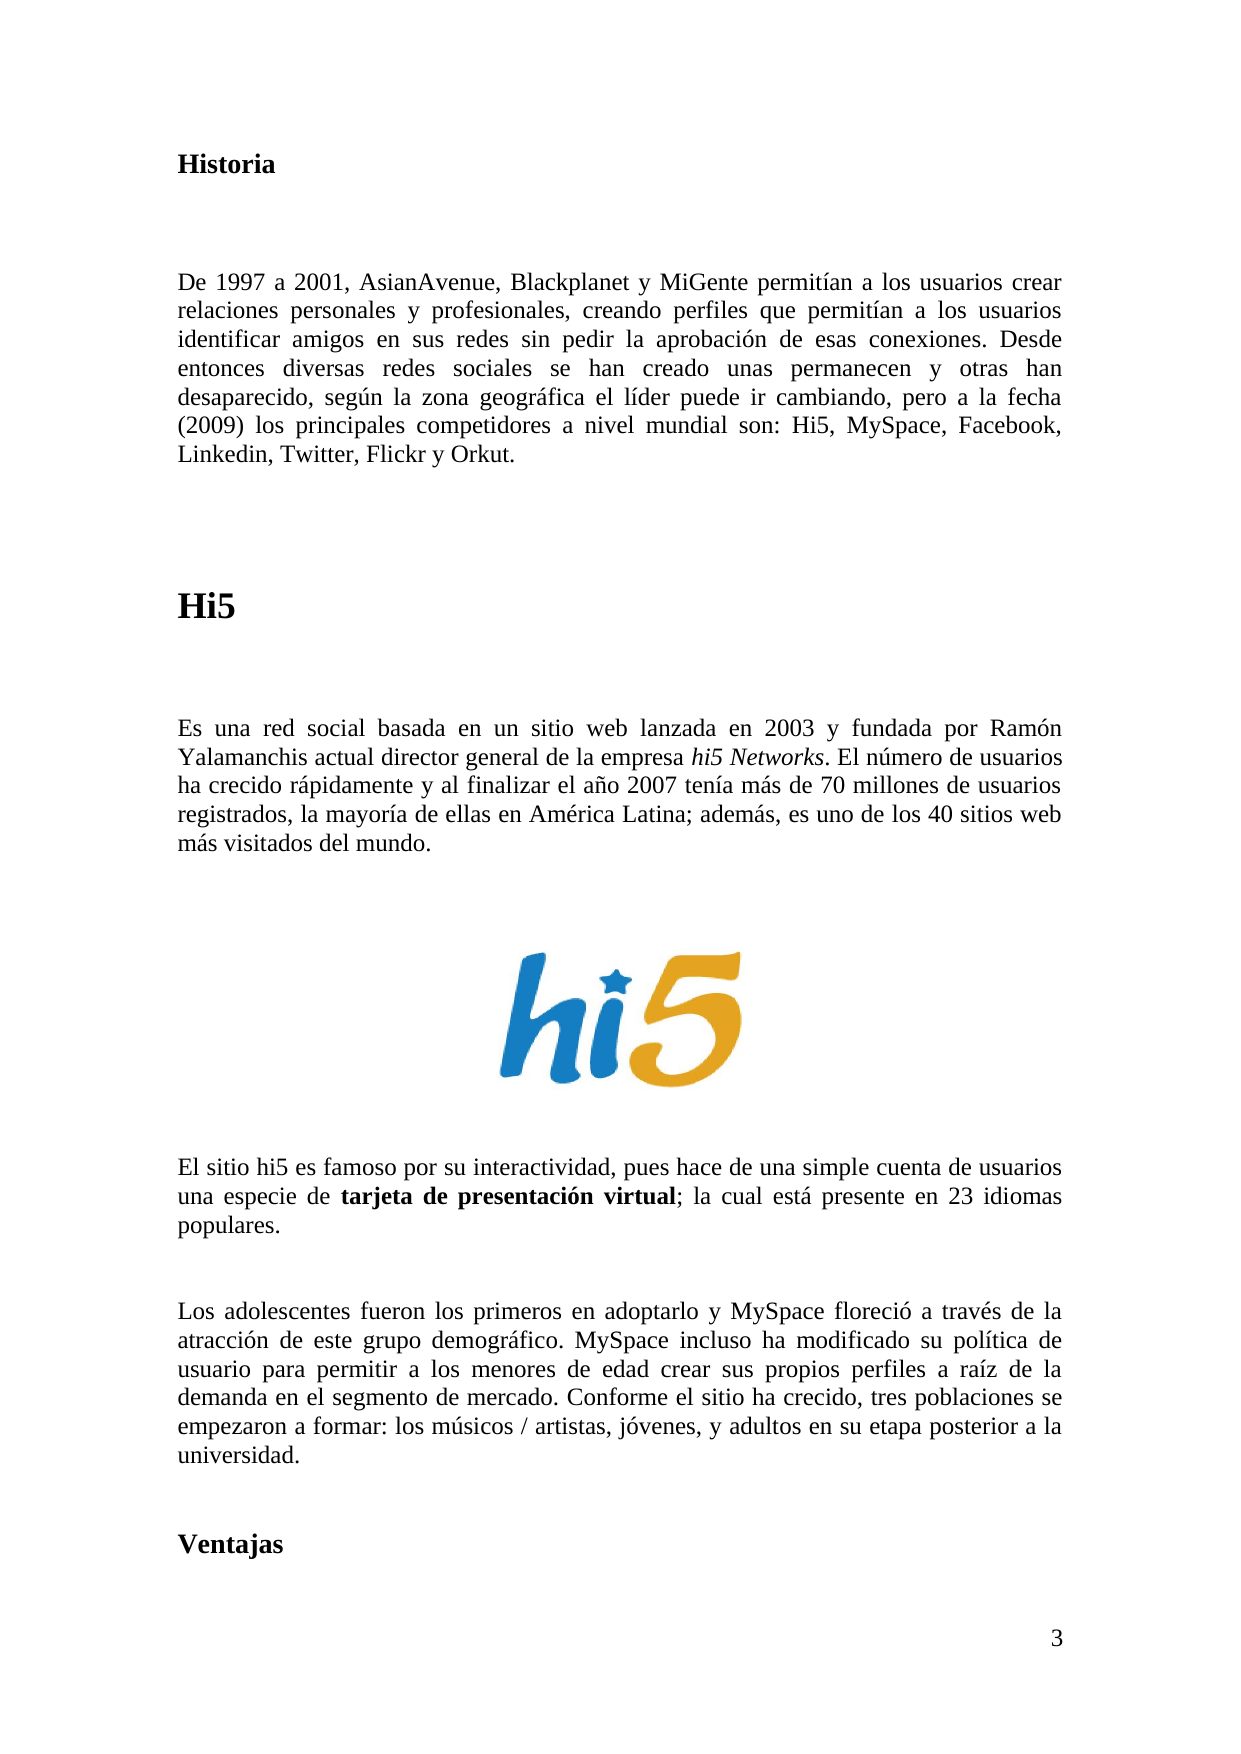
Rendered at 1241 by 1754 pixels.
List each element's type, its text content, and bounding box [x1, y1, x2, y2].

subtitle Hi5 [177, 583, 1063, 626]
subtitle Ventajas [177, 1527, 1063, 1559]
text El sitio hi5 es famoso por su interactividad, pues hace de una simple cuenta de usuarios una especie de tarjeta de presentación virtual; la cual está presente en 23 idiomas populares. [177, 1152, 1063, 1239]
text De 2001, AsianAvenue, Blackplanet y MiGente permitían a los usuarios crear relaciones personales y profesionales, creando perfiles que permitían a los usuarios identificar amigos en sus redes sin pedir la aprobación de esas conexiones. Desde entonces diversas redes sociales se han creado unas permanecen y otras han desaparecido, según la zona geográfica el líder puede ir cambiando, pero a la fecha (2009) los principales competidores a nivel mundial son: Hi5, MySpace, Facebook, Linkedin, Twitter, Flickr y Orkut. [177, 267, 1063, 468]
picture [487, 914, 753, 1124]
text Es una red social basada en un sitio web lanzada en 2003 y fundada por Ramón Yalamanchis actual director general de la empresa hi5 Networks. El número de usuarios ha crecido rápidamente y al finalizar el año 2007 tenía más de 70 millones de usuarios registrados, la mayoría de ellas en América Latina; además, es uno de los 40 sitios web más visitados del mundo. [177, 713, 1063, 857]
subtitle Historia [177, 148, 1063, 180]
text Los adolescentes fueron los primeros en adoptarlo y MySpace floreció a través de la atracción de este grupo demográfico. MySpace incluso ha modificado su política de usuario para permitir a los menores de edad crear sus propios perfiles a raíz de la demanda en el segmento de mercado. Conforme el sitio ha crecido, tres poblaciones se empezaron a formar: los músicos / artistas, jóvenes, y adultos en su etapa posterior a la universidad. [177, 1296, 1063, 1469]
